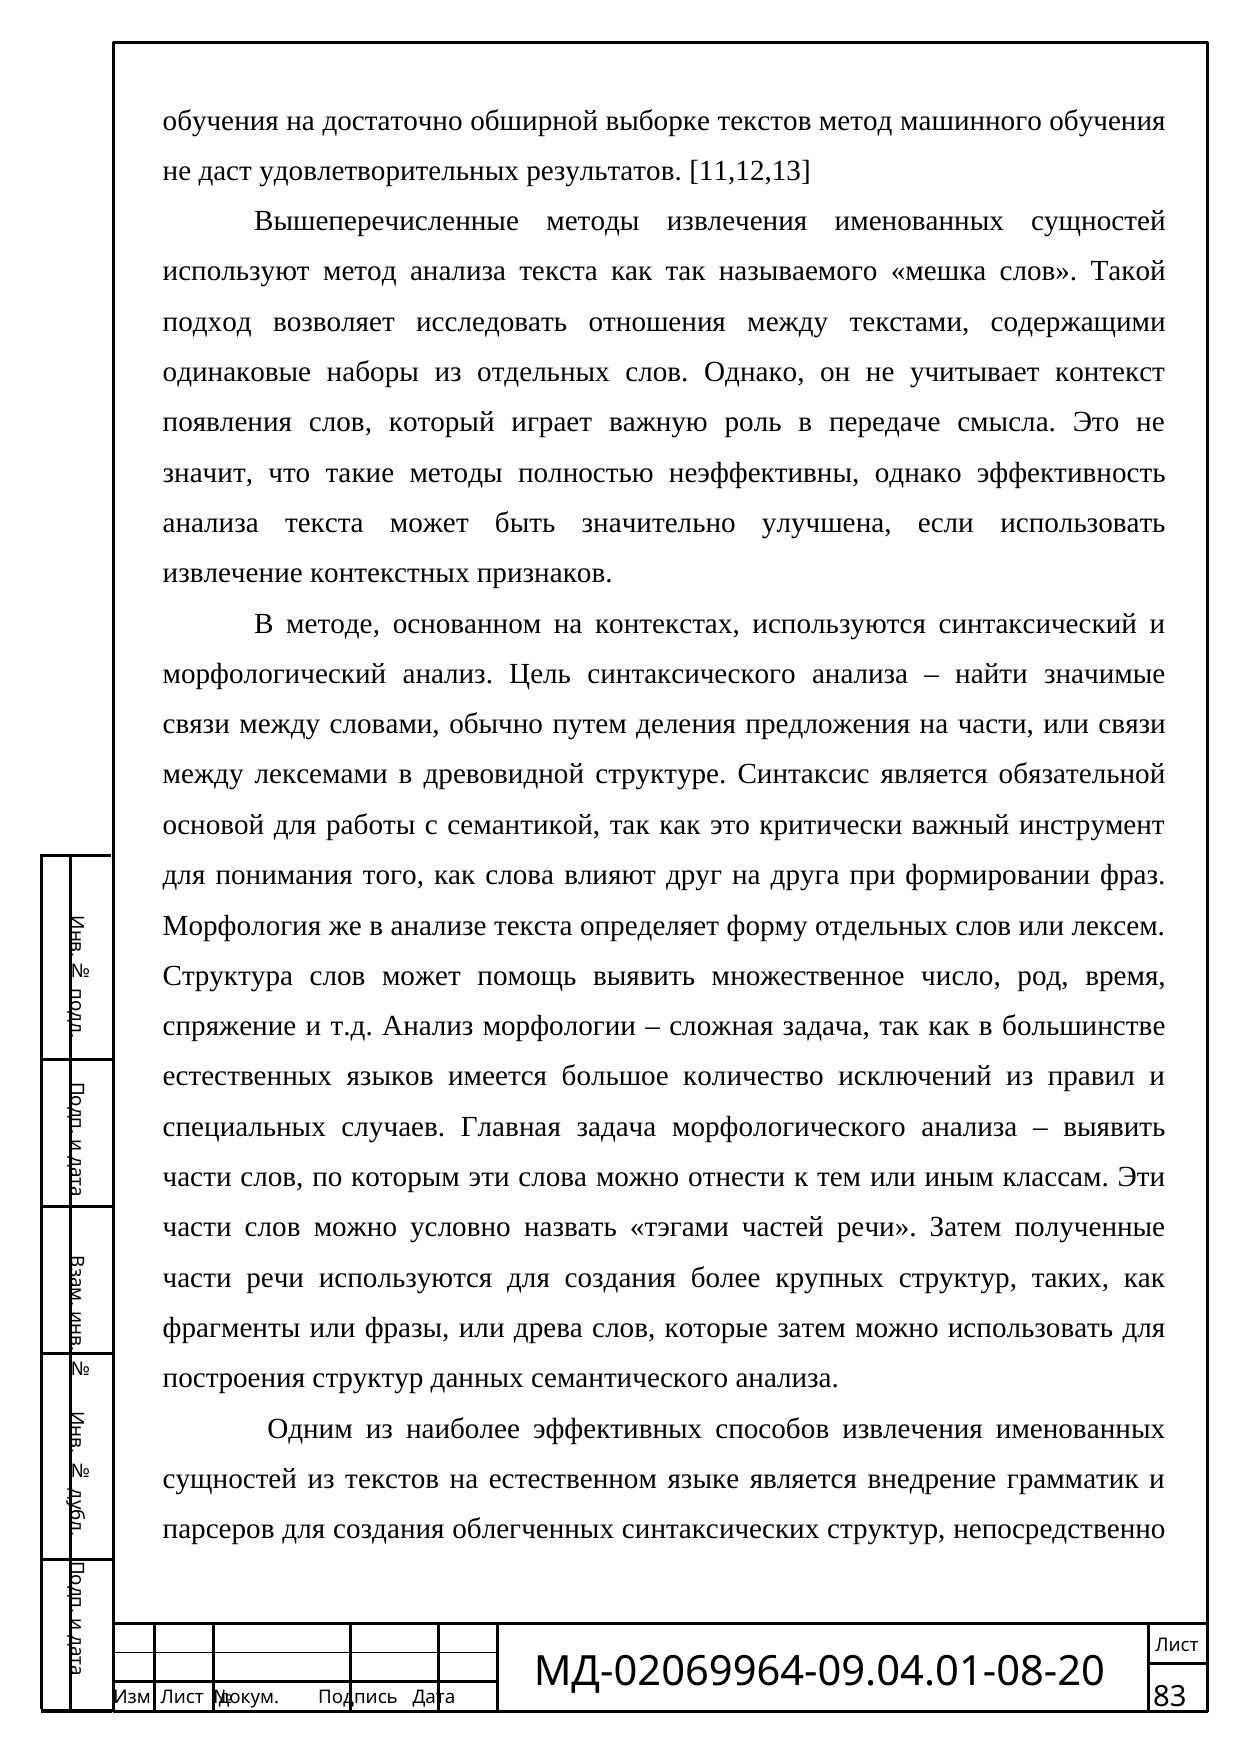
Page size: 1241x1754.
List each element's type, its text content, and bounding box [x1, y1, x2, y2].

text В методе, основанном на контекстах, используются синтаксический и морфологический анализ. Цель синтаксического анализа – найти значимые связи между словами, обычно путем деления предложения на части, или связи между лексемами в древовидной структуре. Синтаксис является обязательной основой для работы с семантикой, так как это критически важный инструмент для понимания того, как слова влияют друг на друга при формировании фраз. Морфология же в анализе текста определяет форму отдельных слов или лексем. Структура слов может помощь выявить множественное число, род, время, спряжение и т.д. Анализ морфологии – сложная задача, так как в большинстве естественных языков имеется большое количество исключений из правил и специальных случаев. Главная задача морфологического анализа – выявить части слов, по которым эти слова можно отнести к тем или иным классам. Эти части слов можно условно назвать «тэгами частей речи». Затем полученные части речи используются для создания более крупных структур, таких, как фрагменты или фразы, или древа слов, которые затем можно использовать для построения структур данных семантического анализа. [162, 606, 1166, 1394]
text Вышеперечисленные методы извлечения именованных сущностей используют метод анализа текста как так называемого «мешка слов». Такой подход возволяет исследовать отношения между текстами, содержащими одинаковые наборы из отдельных слов. Однако, он не учитывает контекст появления слов, который играет важную роль в передаче смысла. Это не значит, что такие методы полностью неэффективны, однако эффективность анализа текста может быть значительно улучшена, если использовать извлечение контекстных признаков. [162, 203, 1166, 589]
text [162, 1411, 1166, 1545]
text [162, 103, 1166, 186]
